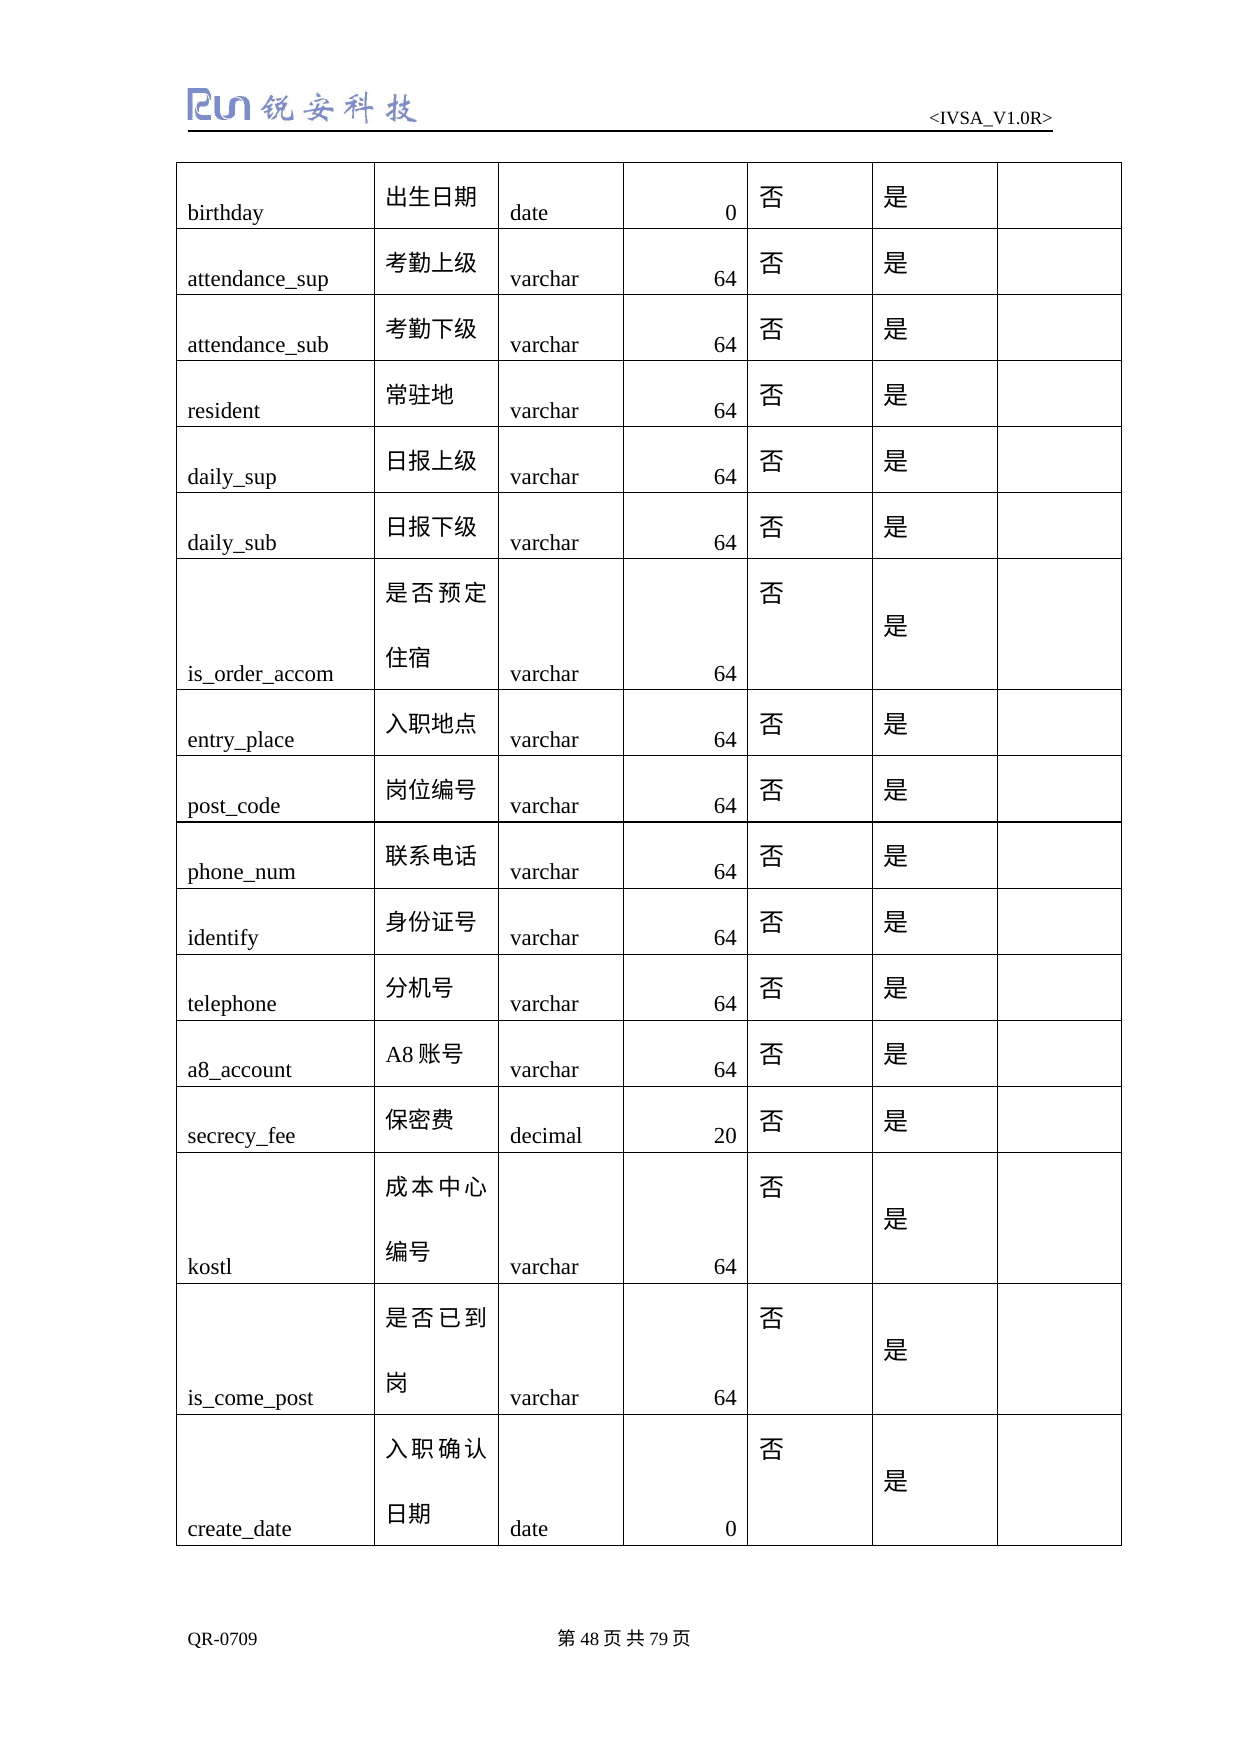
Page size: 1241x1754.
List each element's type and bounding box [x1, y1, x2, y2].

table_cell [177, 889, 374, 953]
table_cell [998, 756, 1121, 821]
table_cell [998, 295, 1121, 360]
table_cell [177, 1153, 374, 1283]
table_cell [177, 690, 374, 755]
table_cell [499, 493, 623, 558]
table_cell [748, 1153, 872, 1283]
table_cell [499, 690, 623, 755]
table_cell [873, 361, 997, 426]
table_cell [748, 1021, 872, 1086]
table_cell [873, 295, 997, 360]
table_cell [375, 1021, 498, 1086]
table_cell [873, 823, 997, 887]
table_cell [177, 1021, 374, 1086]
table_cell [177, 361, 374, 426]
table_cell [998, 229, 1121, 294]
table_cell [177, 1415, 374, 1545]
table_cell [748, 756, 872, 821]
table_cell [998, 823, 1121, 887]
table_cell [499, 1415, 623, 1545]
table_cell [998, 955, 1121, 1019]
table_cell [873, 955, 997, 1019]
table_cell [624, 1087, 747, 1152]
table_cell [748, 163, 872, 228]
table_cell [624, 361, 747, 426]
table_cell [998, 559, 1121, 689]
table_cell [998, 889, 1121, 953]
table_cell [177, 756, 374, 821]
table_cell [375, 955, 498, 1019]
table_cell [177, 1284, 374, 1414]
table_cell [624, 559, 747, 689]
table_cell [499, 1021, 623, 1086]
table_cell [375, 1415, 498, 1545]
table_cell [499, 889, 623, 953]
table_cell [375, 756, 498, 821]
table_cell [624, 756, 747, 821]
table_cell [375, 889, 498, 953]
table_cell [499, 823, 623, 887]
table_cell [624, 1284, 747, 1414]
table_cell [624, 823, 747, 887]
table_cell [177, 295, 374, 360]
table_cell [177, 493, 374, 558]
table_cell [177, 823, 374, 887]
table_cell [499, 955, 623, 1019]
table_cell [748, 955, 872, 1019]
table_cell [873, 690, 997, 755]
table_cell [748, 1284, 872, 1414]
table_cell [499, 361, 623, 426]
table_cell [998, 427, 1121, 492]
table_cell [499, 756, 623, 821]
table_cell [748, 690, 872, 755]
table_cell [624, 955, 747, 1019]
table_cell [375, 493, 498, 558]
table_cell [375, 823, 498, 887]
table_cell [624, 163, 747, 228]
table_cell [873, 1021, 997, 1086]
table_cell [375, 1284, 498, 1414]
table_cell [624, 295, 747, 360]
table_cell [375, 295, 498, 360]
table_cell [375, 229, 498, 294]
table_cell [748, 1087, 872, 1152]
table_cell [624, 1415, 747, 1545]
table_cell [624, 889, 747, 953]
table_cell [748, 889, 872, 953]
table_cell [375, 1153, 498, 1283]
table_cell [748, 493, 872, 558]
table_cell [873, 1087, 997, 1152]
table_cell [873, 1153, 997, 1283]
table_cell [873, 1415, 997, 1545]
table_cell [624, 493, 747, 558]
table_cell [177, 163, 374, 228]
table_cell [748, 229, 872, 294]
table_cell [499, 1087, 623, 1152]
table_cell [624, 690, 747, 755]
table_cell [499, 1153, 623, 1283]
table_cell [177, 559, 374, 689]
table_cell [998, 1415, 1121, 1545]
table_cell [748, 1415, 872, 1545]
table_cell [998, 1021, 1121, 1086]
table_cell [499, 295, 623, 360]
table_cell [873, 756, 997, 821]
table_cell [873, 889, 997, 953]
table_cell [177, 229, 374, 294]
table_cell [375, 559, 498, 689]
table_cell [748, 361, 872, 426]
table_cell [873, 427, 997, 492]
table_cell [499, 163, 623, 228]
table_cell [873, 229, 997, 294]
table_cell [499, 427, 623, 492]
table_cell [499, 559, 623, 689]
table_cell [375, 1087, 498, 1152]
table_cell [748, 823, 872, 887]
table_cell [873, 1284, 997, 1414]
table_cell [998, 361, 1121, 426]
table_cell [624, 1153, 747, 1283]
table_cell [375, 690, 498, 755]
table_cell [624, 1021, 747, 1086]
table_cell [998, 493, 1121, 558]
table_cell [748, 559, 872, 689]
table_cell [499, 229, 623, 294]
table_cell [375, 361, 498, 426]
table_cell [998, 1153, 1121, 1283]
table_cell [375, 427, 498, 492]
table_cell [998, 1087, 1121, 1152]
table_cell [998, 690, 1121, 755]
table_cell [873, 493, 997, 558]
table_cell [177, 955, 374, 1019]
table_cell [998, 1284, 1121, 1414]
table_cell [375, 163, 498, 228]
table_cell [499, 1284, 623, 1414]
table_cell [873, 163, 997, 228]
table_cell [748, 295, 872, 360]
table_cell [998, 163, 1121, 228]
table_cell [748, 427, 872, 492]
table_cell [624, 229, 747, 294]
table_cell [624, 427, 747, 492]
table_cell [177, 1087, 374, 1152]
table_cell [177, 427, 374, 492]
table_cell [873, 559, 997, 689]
picture [187, 88, 417, 124]
